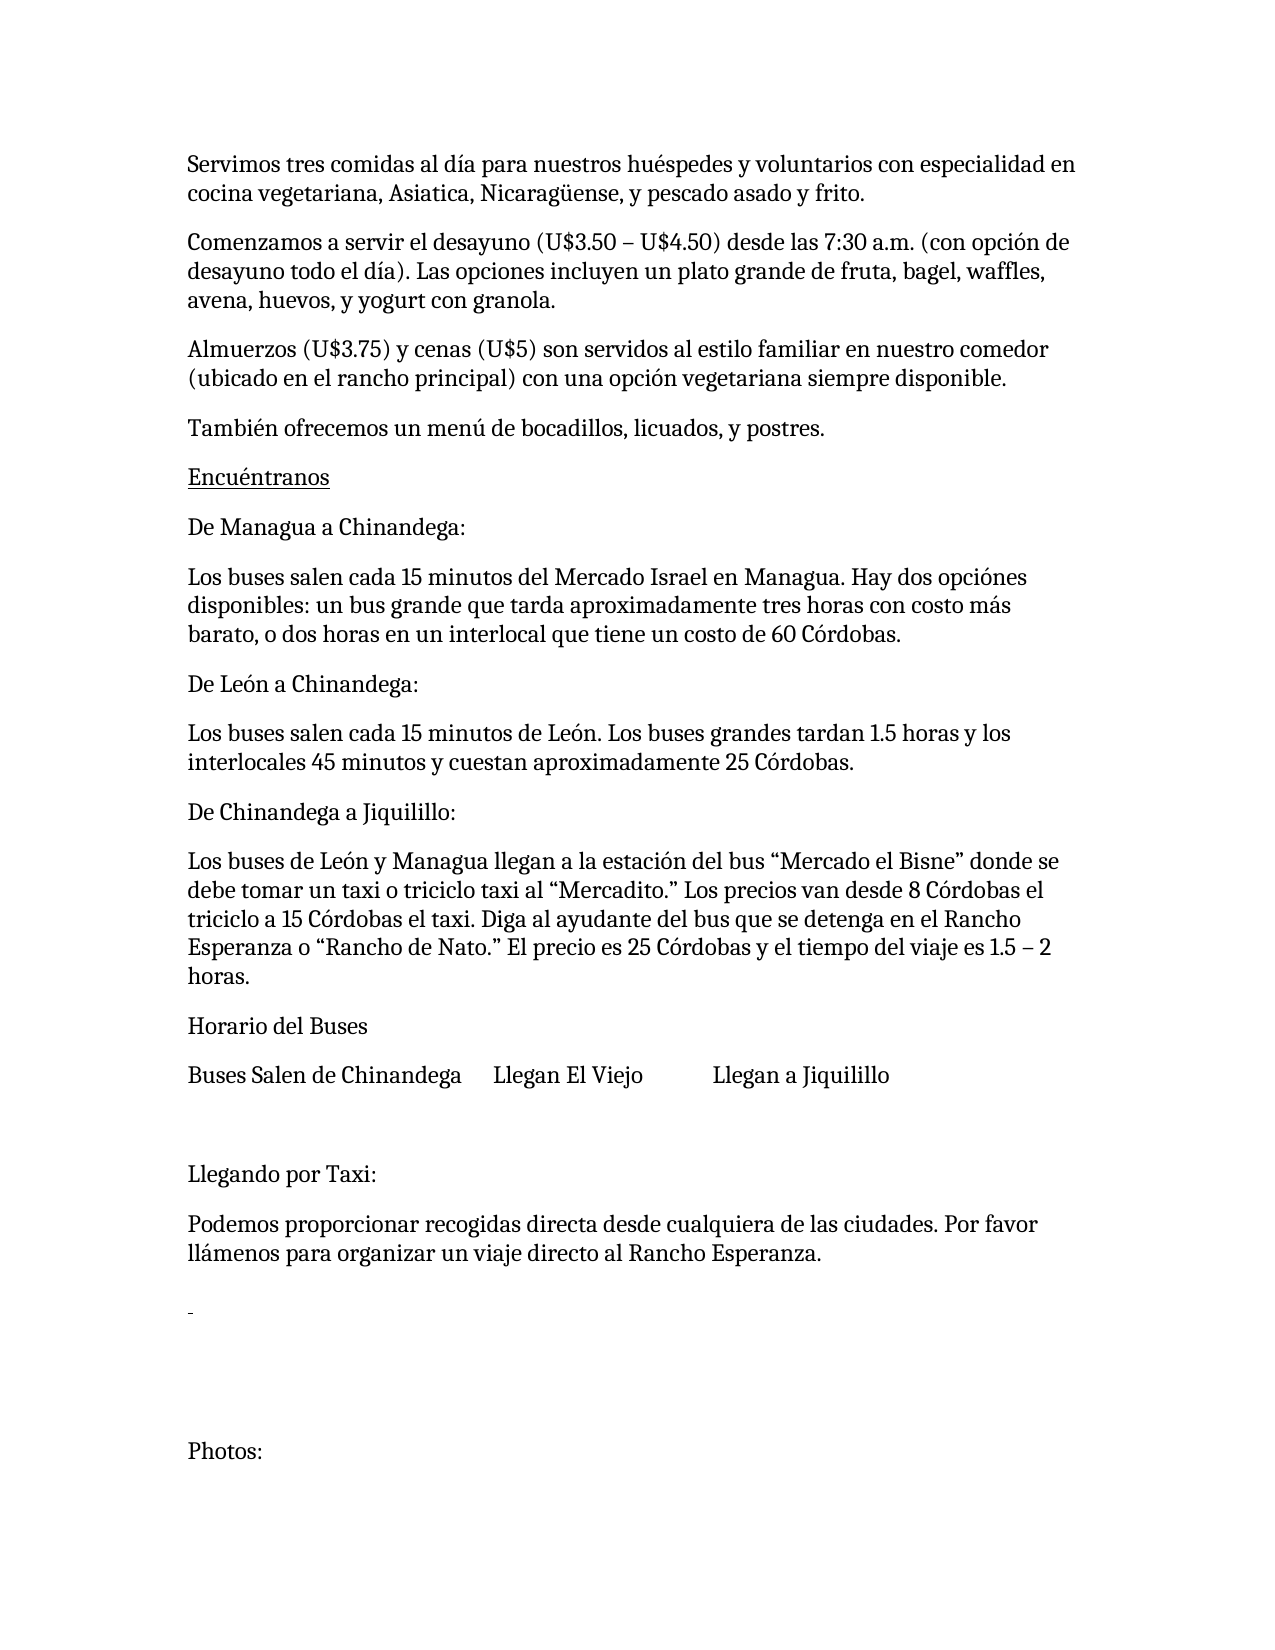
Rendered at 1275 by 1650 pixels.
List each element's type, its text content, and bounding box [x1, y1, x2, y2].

text Photos: [187, 1437, 1087, 1466]
text Almuerzos (U$3.75) y cenas (U$5) son servidos al estilo familiar en nuestro comedor (ubicado en el rancho principal) con una opción vegetariana siempre disponible. [187, 335, 1087, 393]
text Encuéntranos [187, 463, 1087, 492]
text Horario del Buses [187, 1012, 1087, 1040]
text Buses Salen de Chinandega Llegan El Viejo Llegan a Jiquilillo [187, 1061, 1087, 1090]
text También ofrecemos un menú de bocadillos, licuados, y postres. [187, 414, 1087, 442]
text Comenzamos a servir el desayuno (U$3.50 – U$4.50) desde las 7:30 a.m. (con opción de desayuno todo el día). Las opciones incluyen un plato grande de fruta, bagel, waffles, avena, huevos, y yogurt con granola. [187, 228, 1087, 314]
text Los buses salen cada 15 minutos del Mercado Israel en Managua. Hay dos opciónes disponibles: un bus grande que tarda aproximadamente tres horas con costo más barato, o dos horas en un interlocal que tiene un costo de 60 Córdobas. [187, 562, 1087, 649]
text De Chinandega a Jiquilillo: [187, 797, 1087, 826]
text Llegando por Taxi: [187, 1160, 1087, 1189]
text Servimos tres comidas al día para nuestros huéspedes y voluntarios con especialidad en cocina vegetariana, Asiatica, Nicaragüense, y pescado asado y frito. [187, 150, 1087, 207]
text Los buses salen cada 15 minutos de León. Los buses grandes tardan 1.5 horas y los interlocales 45 minutos y cuestan aproximadamente 25 Córdobas. [187, 719, 1087, 777]
text Podemos proporcionar recogidas directa desde cualquiera de las ciudades. Por favor llámenos para organizar un viaje directo al Rancho Esperanza. [187, 1210, 1087, 1267]
text De León a Chinandega: [187, 669, 1087, 698]
text Los buses de León y Managua llegan a la estación del bus “Mercado el Bisne” donde se debe tomar un taxi o triciclo taxi al “Mercadito.” Los precios van desde 8 Córdobas el triciclo a 15 Córdobas el taxi. Diga al ayudante del bus que se detenga en el Rancho Esperanza o “Rancho de Nato.” El precio es 25 Córdobas y el tiempo del viaje es 1.5 – 2 horas. [187, 847, 1087, 991]
text De Managua a Chinandega: [187, 513, 1087, 542]
